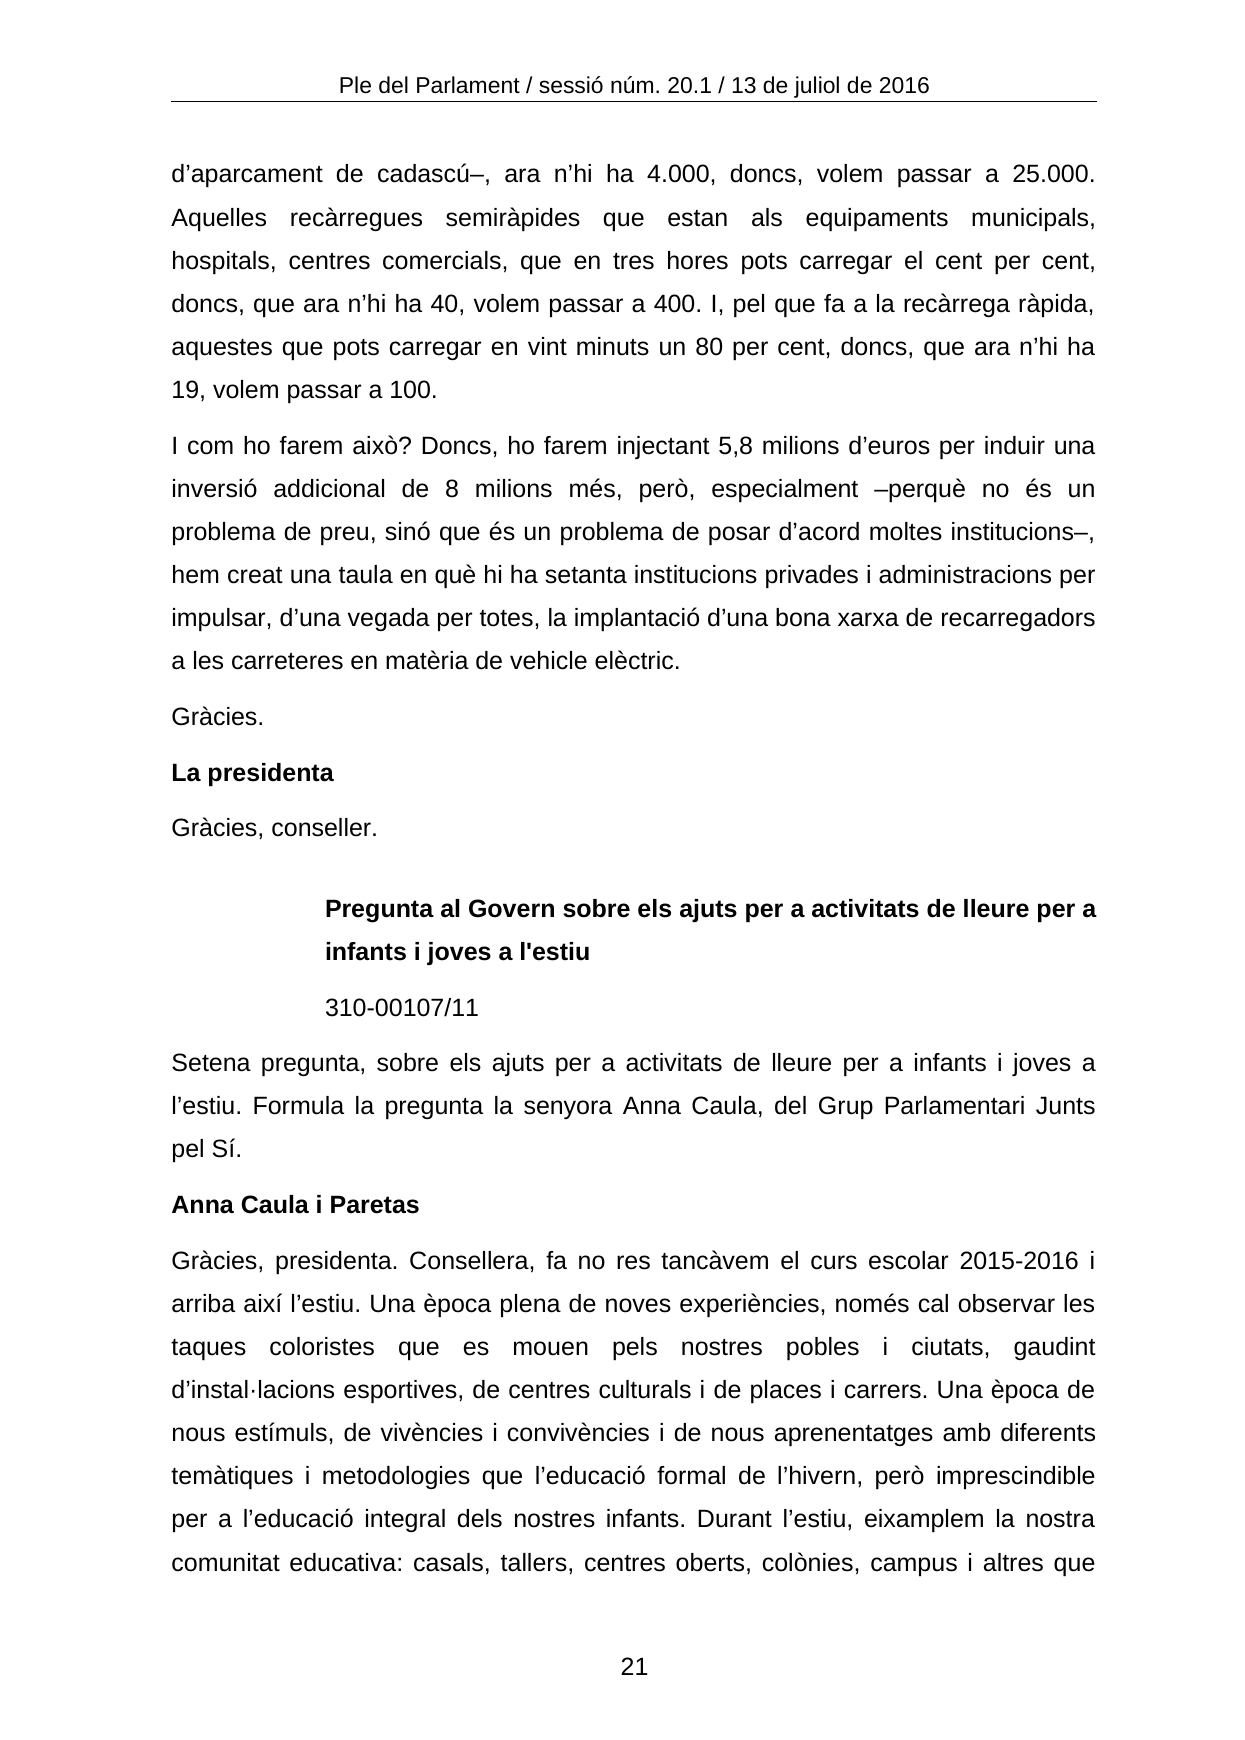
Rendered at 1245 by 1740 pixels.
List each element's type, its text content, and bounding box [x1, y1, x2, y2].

text Anna Caula i Paretas [171, 1190, 1097, 1219]
text Gràcies. [171, 702, 1097, 731]
text Setena pregunta, sobre els ajuts per a activitats de lleure per a infants i joves a l’estiu. Formula la pregunta la senyora Anna Caula, del Grup Parlamentari Junts pel Sí. [171, 1048, 1097, 1163]
text La presidenta [171, 758, 1097, 786]
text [171, 159, 1097, 404]
text I com ho farem això? Doncs, ho farem injectant 5,8 milions d’euros per induir una inversió addicional de 8 milions més, però, especialment –perquè no és un problema de preu, sinó que és un problema de posar d’acord moltes institucions–, hem creat una taula en què hi ha setanta institucions privades i administracions per impulsar, d’una vegada per totes, la implantació d’una bona xarxa de recarregadors a les carreteres en matèria de vehicle elèctric. [171, 431, 1097, 675]
text Gràcies, conseller. [171, 813, 1097, 842]
text Pregunta al Govern sobre els ajuts per a activitats de lleure per a infants i joves a l'estiu [325, 894, 1097, 966]
text 310-00107/11 [325, 993, 1097, 1021]
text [171, 1246, 1097, 1576]
